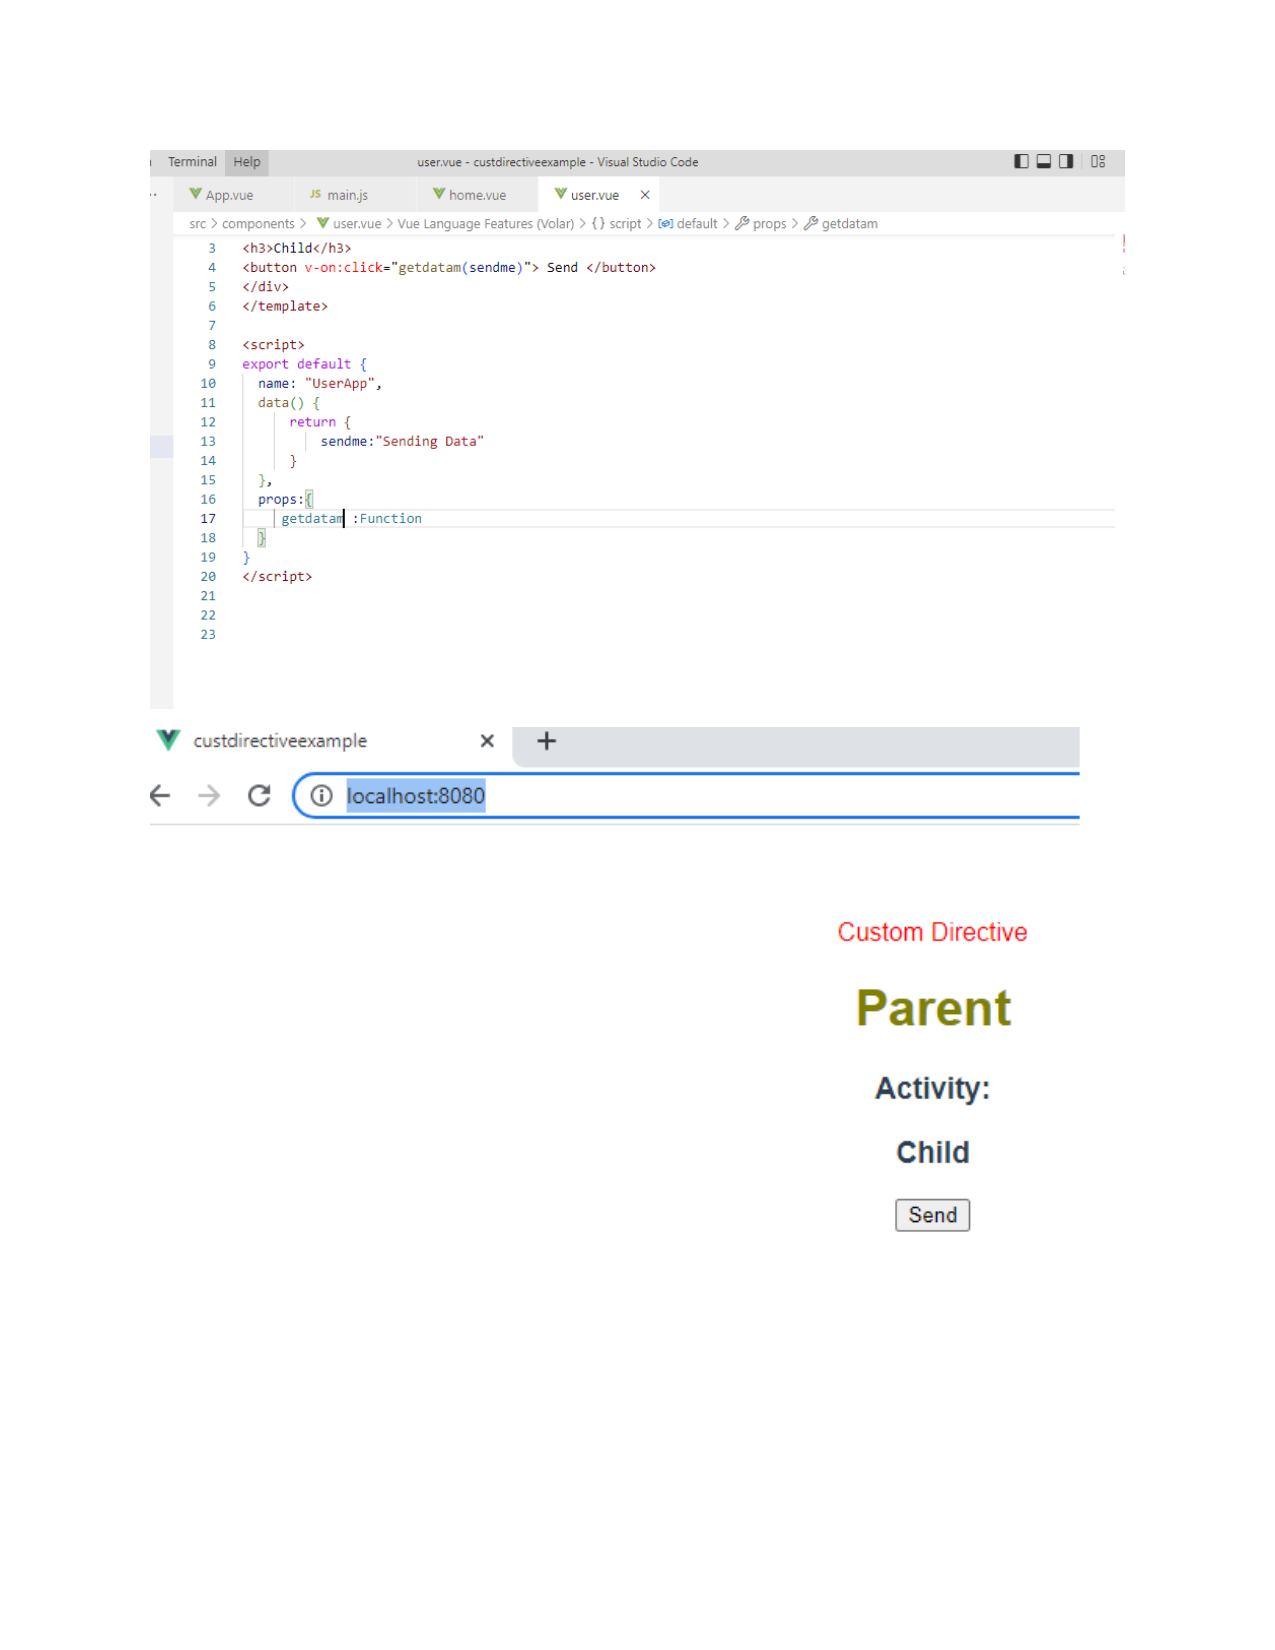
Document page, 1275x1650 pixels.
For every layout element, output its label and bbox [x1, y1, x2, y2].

picture [150, 150, 1125, 709]
picture [150, 727, 1080, 1282]
